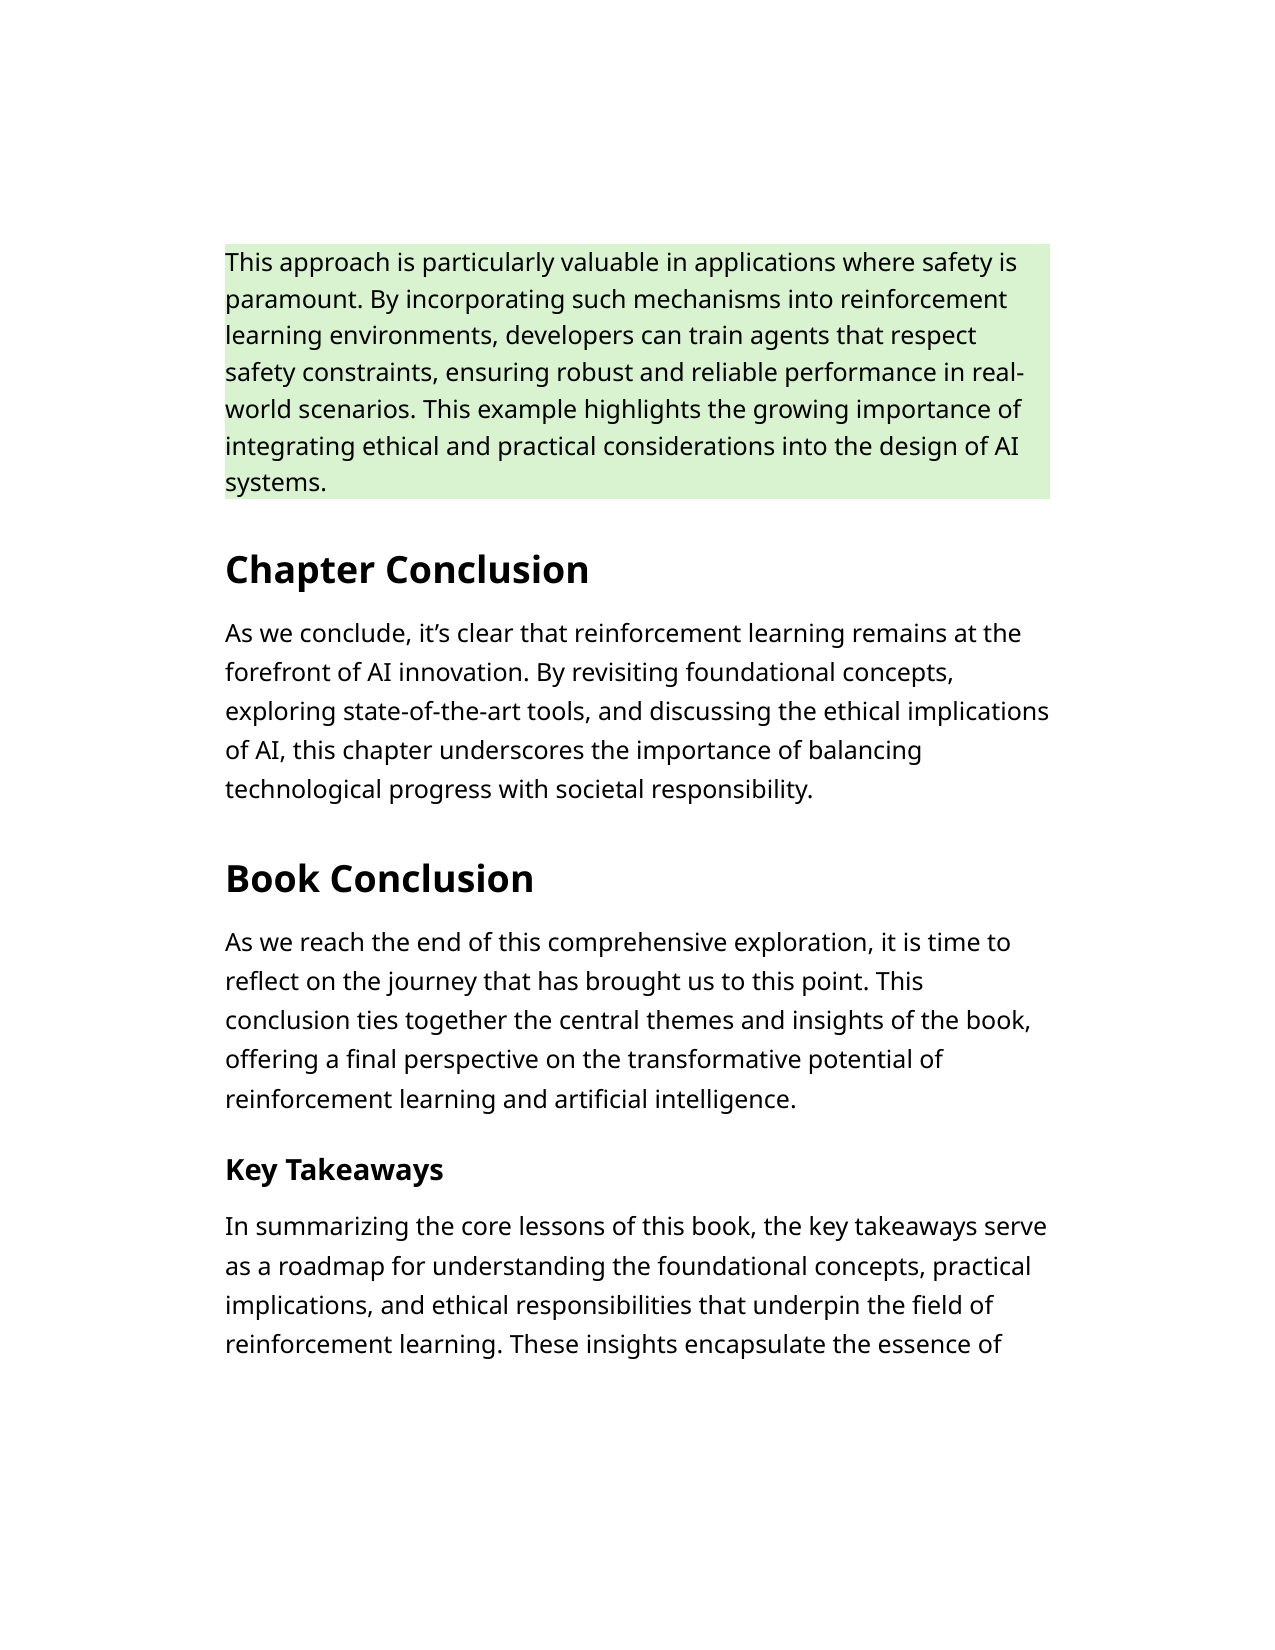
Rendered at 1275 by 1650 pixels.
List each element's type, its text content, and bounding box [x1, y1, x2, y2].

text As we conclude, it’s clear that reinforcement learning remains at the forefront of AI innovation. By revisiting foundational concepts, exploring state-of-the-art tools, and discussing the ethical implications of AI, this chapter underscores the importance of balancing technological progress with societal responsibility. [225, 615, 1050, 806]
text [225, 1209, 1050, 1361]
text As we reach the end of this comprehensive exploration, it is time to reflect on the journey that has brought us to this point. This conclusion ties together the central themes and insights of the book, offering a final perspective on the transformative potential of reinforcement learning and artificial intelligence. [225, 924, 1050, 1115]
subtitle Key Takeaways [225, 1149, 1050, 1189]
text Chapter Conclusion [225, 543, 1050, 594]
text Book Conclusion [225, 853, 1050, 904]
text This approach is particularly valuable in applications where safety is paramount. By incorporating such mechanisms into reinforcement learning environments, developers can train agents that respect safety constraints, ensuring robust and reliable performance in real-world scenarios. This example highlights the growing importance of integrating ethical and practical considerations into the design of AI systems. [225, 244, 1050, 499]
